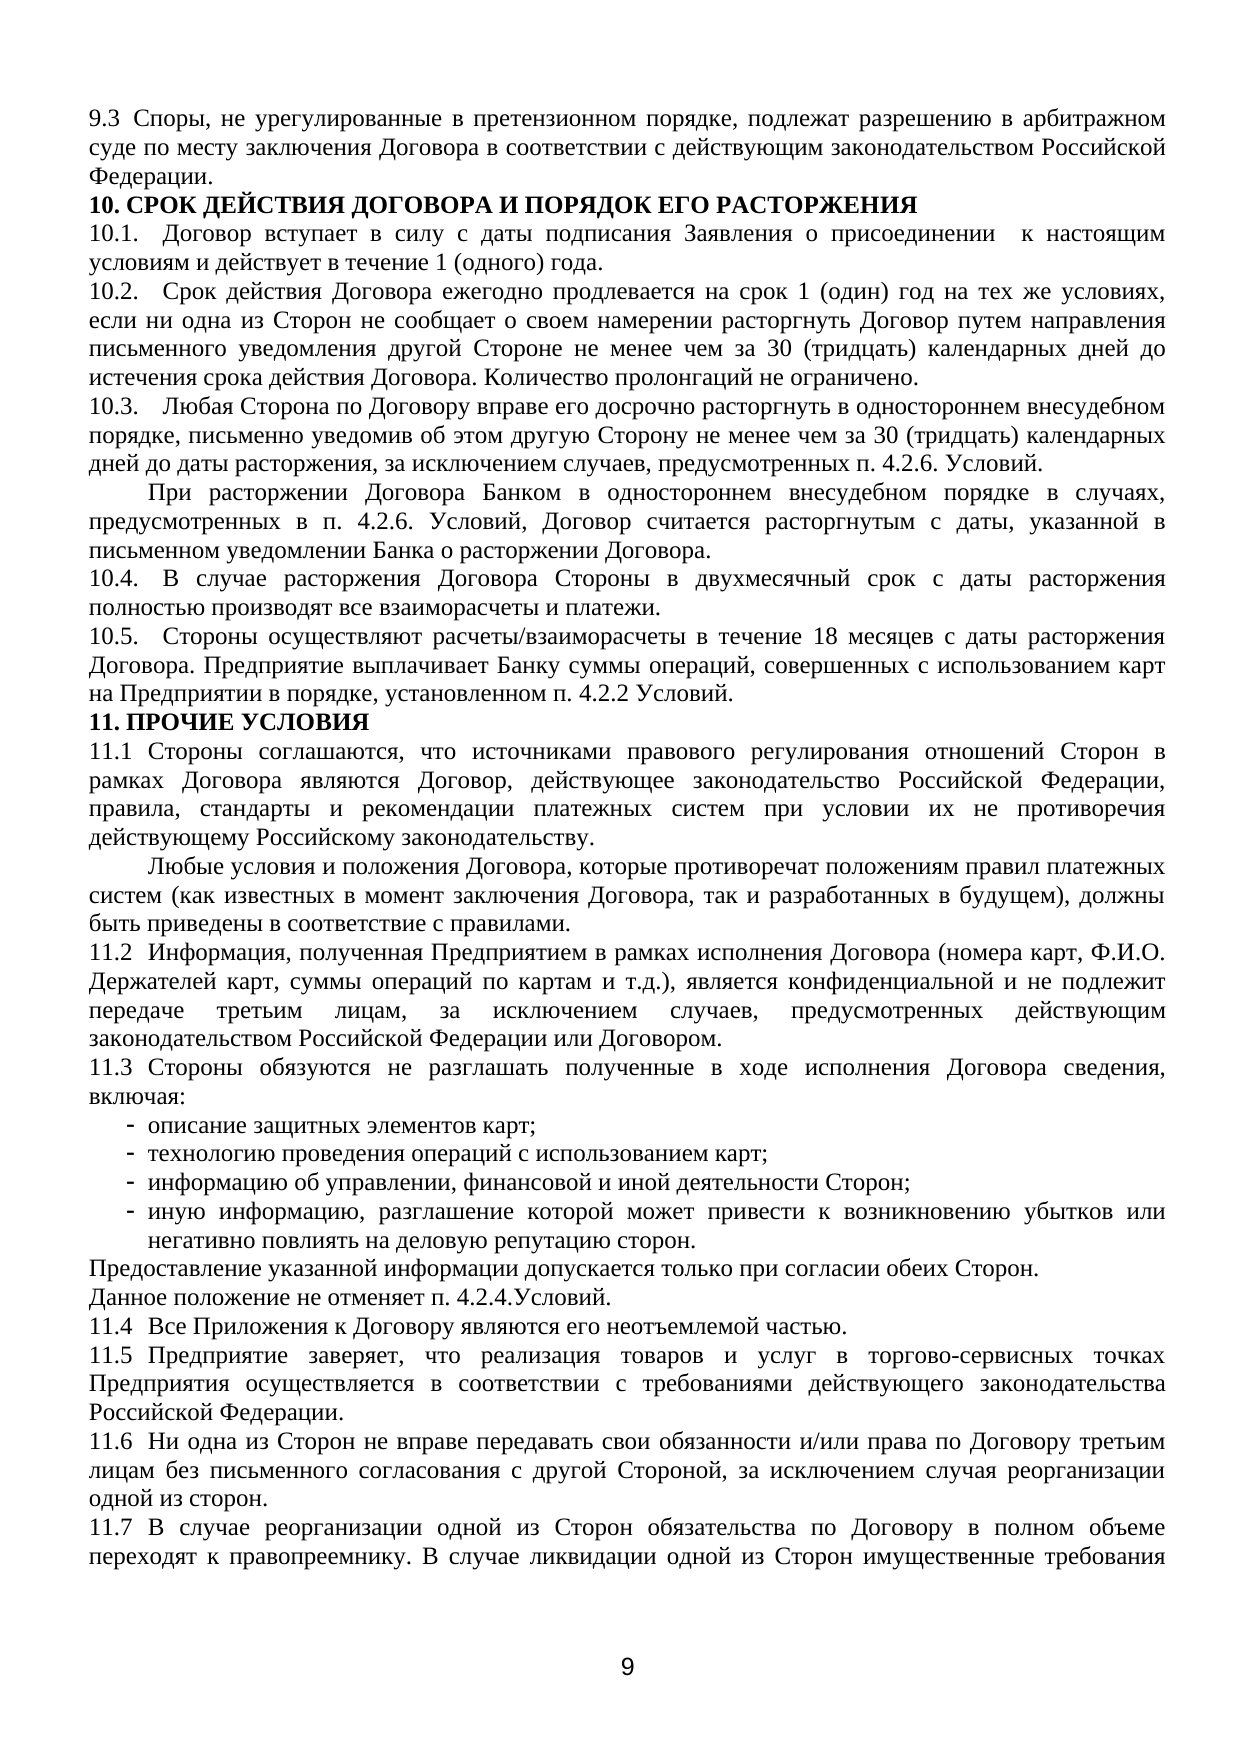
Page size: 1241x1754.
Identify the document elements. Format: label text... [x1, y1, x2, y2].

text Предоставление указанной информации допускается только при согласии обеих Сторон. [89, 1253, 1211, 1282]
list Срок действия Договора ежегодно продлевается на срок 1 (один) год на тех же условиях, если ни одна из Сторон не сообщает о своем намерении расторгнуть Договор путем направления письменного уведомления другой Стороне не менее чем за 30 (тридцать) календарных дней до истечения срока действия Договора. Количество пролонгаций не ограничено. [89, 276, 1167, 391]
list В случае расторжения Договора Стороны в двухмесячный срок с даты расторжения полностью производят все взаиморасчеты и платежи. [89, 563, 1167, 621]
list описание защитных элементов карт; [126, 1110, 1211, 1138]
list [89, 1512, 1167, 1570]
list Любая Сторона по Договору вправе его досрочно расторгнуть в одностороннем внесудебном порядке, письменно уведомив об этом другую Сторону не менее чем за 30 (тридцать) календарных дней до даты расторжения, за исключением случаев, предусмотренных п. 4.2.6. Условий. [89, 391, 1167, 477]
list Стороны соглашаются, что источниками правового регулирования отношений Сторон в рамках Договора являются Договор, действующее законодательство Российской Федерации, правила, стандарты и рекомендации платежных систем при условии их не противоречия действующему Российскому законодательству. [89, 736, 1167, 851]
list Стороны обязуются не разглашать полученные в ходе исполнения Договора сведения, включая: [89, 1052, 1167, 1110]
list Договор вступает в силу с даты подписания Заявления о присоединении к настоящим условиям и действует в течение 1 (одного) года. [89, 218, 1167, 276]
text При расторжении Договора Банком в одностороннем внесудебном порядке в случаях, предусмотренных в п. 4.2.6. Условий, Договор считается расторгнутым с даты, указанной в письменном уведомлении Банка о расторжении Договора. [89, 477, 1167, 563]
list технологию проведения операций с использованием карт; [126, 1138, 1211, 1167]
text Данное положение не отменяет п. 4.2.4.Условий. [89, 1282, 1211, 1311]
list СРОК ДЕЙСТВИЯ ДОГОВОРА И ПОРЯДОК ЕГО РАСТОРЖЕНИЯ [89, 190, 1167, 218]
list Ни одна из Сторон не вправе передавать свои обязанности и/или права по Договору третьим лицам без письменного согласования с другой Стороной, за исключением случая реорганизации одной из сторон. [89, 1426, 1167, 1512]
list иную информацию, разглашение которой может привести к возникновению убытков или негативно повлиять на деловую репутацию сторон. [126, 1196, 1167, 1253]
list Все Приложения к Договору являются его неотъемлемой частью. [89, 1311, 1167, 1340]
list Стороны осуществляют расчеты/взаиморасчеты в течение 18 месяцев с даты расторжения Договора. Предприятие выплачивает Банку суммы операций, совершенных с использованием карт на Предприятии в порядке, установленном п. 4.2.2 Условий. [89, 621, 1167, 707]
list Споры, не урегулированные в претензионном порядке, подлежат разрешению в арбитражном суде по месту заключения Договора в соответствии с действующим законодательством Российской Федерации. [89, 103, 1167, 190]
list информацию об управлении, финансовой и иной деятельности Сторон; [126, 1167, 1211, 1196]
text Любые условия и положения Договора, которые противоречат положениям правил платежных систем (как известных в момент заключения Договора, так и разработанных в будущем), должны быть приведены в соответствие с правилами. [89, 851, 1167, 937]
list Предприятие заверяет, что реализация товаров и услуг в торгово-сервисных точках Предприятия осуществляется в соответствии с требованиями действующего законодательства Российской Федерации. [89, 1340, 1167, 1426]
list Информация, полученная Предприятием в рамках исполнения Договора (номера карт, Ф.И.О. Держателей карт, суммы операций по картам и т.д.), является конфиденциальной и не подлежит передаче третьим лицам, за исключением случаев, предусмотренных действующим законодательством Российской Федерации или Договором. [89, 937, 1167, 1052]
list ПРОЧИЕ УСЛОВИЯ [89, 707, 1167, 736]
